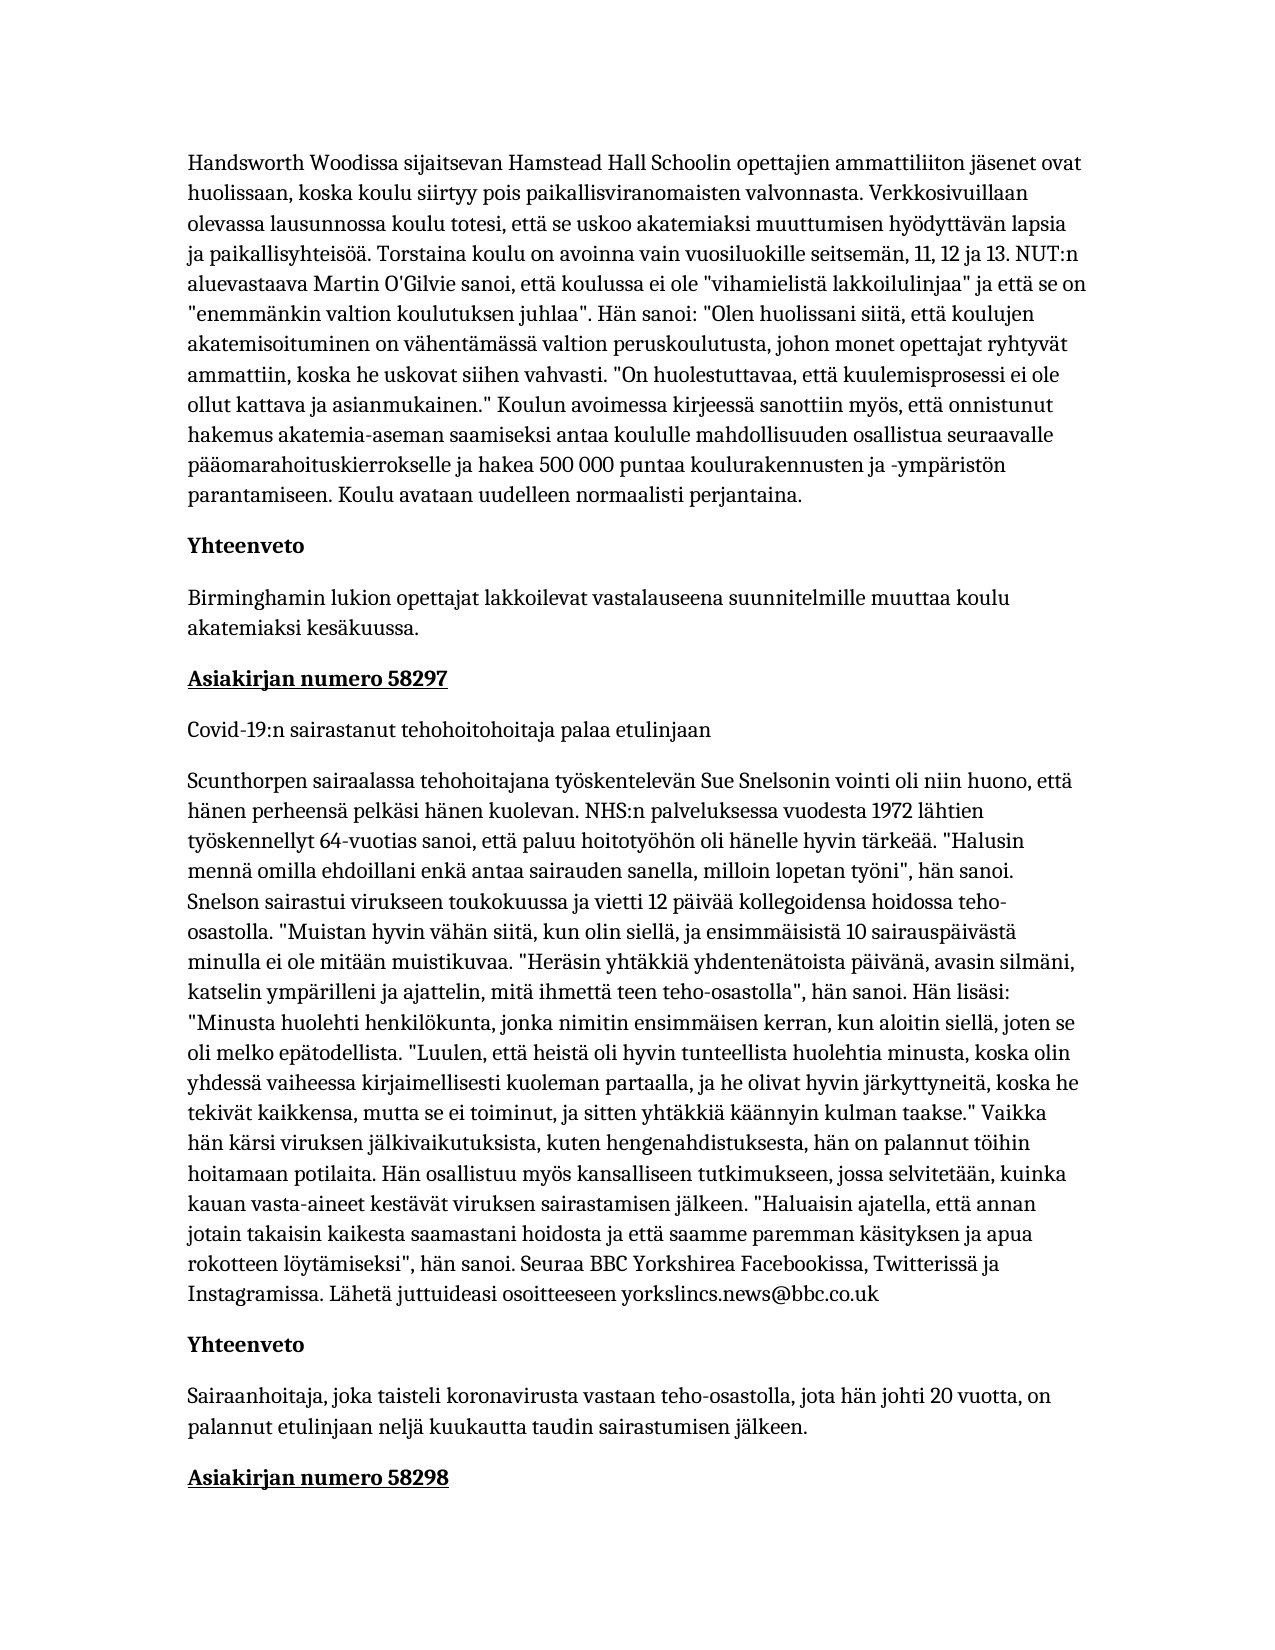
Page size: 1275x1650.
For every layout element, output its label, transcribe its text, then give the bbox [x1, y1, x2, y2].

text Sairaanhoitaja, joka taisteli koronavirusta vastaan teho-osastolla, jota hän johti 20 vuotta, on palannut etulinjaan neljä kuukautta taudin sairastumisen jälkeen. [187, 1383, 1087, 1440]
text Yhteenveto [187, 533, 1087, 560]
text Covid-19:n sairastanut tehohoitohoitaja palaa etulinjaan [187, 717, 1087, 743]
text Asiakirjan numero 58298 [187, 1464, 1087, 1491]
text Scunthorpen sairaalassa tehohoitajana työskentelevän Sue Snelsonin vointi oli niin huono, että hänen perheensä pelkäsi hänen kuolevan. NHS:n palveluksessa vuodesta 1972 lähtien työskennellyt 64-vuotias sanoi, että paluu hoitotyöhön oli hänelle hyvin tärkeää. "Halusin mennä omilla ehdoillani enkä antaa sairauden sanella, milloin lopetan työni", hän sanoi. Snelson sairastui virukseen toukokuussa ja vietti 12 päivää kollegoidensa hoidossa teho-osastolla. "Muistan hyvin vähän siitä, kun olin siellä, ja ensimmäisistä 10 sairauspäivästä minulla ei ole mitään muistikuvaa. "Heräsin yhtäkkiä yhdentenätoista päivänä, avasin silmäni, katselin ympärilleni ja ajattelin, mitä ihmettä teen teho-osastolla", hän sanoi. Hän lisäsi: "Minusta huolehti henkilökunta, jonka nimitin ensimmäisen kerran, kun aloitin siellä, joten se oli melko epätodellista. "Luulen, että heistä oli hyvin tunteellista huolehtia minusta, koska olin yhdessä vaiheessa kirjaimellisesti kuoleman partaalla, ja he olivat hyvin järkyttyneitä, koska he tekivät kaikkensa, mutta se ei toiminut, ja sitten yhtäkkiä käännyin kulman taakse." Vaikka hän kärsi viruksen jälkivaikutuksista, kuten hengenahdistuksesta, hän on palannut töihin hoitamaan potilaita. Hän osallistuu myös kansalliseen tutkimukseen, jossa selvitetään, kuinka kauan vasta-aineet kestävät viruksen sairastamisen jälkeen. "Haluaisin ajatella, että annan jotain takaisin kaikesta saamastani hoidosta ja että saamme paremman käsityksen ja apua rokotteen löytämiseksi", hän sanoi. Seuraa BBC Yorkshirea Facebookissa, Twitterissä ja Instagramissa. Lähetä juttuideasi osoitteeseen yorkslincs.news@bbc.co.uk [187, 768, 1087, 1308]
text Handsworth Woodissa sijaitsevan Hamstead Hall Schoolin opettajien ammattiliiton jäsenet ovat huolissaan, koska koulu siirtyy pois paikallisviranomaisten valvonnasta. Verkkosivuillaan olevassa lausunnossa koulu totesi, että se uskoo akatemiaksi muuttumisen hyödyttävän lapsia ja paikallisyhteisöä. Torstaina koulu on avoinna vain vuosiluokille seitsemän, 11, 12 ja 13. NUT:n aluevastaava Martin O'Gilvie sanoi, että koulussa ei ole "vihamielistä lakkoilulinjaa" ja että se on "enemmänkin valtion koulutuksen juhlaa". Hän sanoi: "Olen huolissani siitä, että koulujen akatemisoituminen on vähentämässä valtion peruskoulutusta, johon monet opettajat ryhtyvät ammattiin, koska he uskovat siihen vahvasti. "On huolestuttavaa, että kuulemisprosessi ei ole ollut kattava ja asianmukainen." Koulun avoimessa kirjeessä sanottiin myös, että onnistunut hakemus akatemia-aseman saamiseksi antaa koululle mahdollisuuden osallistua seuraavalle pääomarahoituskierrokselle ja hakea 500 000 puntaa koulurakennusten ja -ympäristön parantamiseen. Koulu avataan uudelleen normaalisti perjantaina. [187, 150, 1087, 509]
text Asiakirjan numero 58297 [187, 666, 1087, 692]
text Yhteenveto [187, 1332, 1087, 1359]
text Birminghamin lukion opettajat lakkoilevat vastalauseena suunnitelmille muuttaa koulu akatemiaksi kesäkuussa. [187, 584, 1087, 641]
